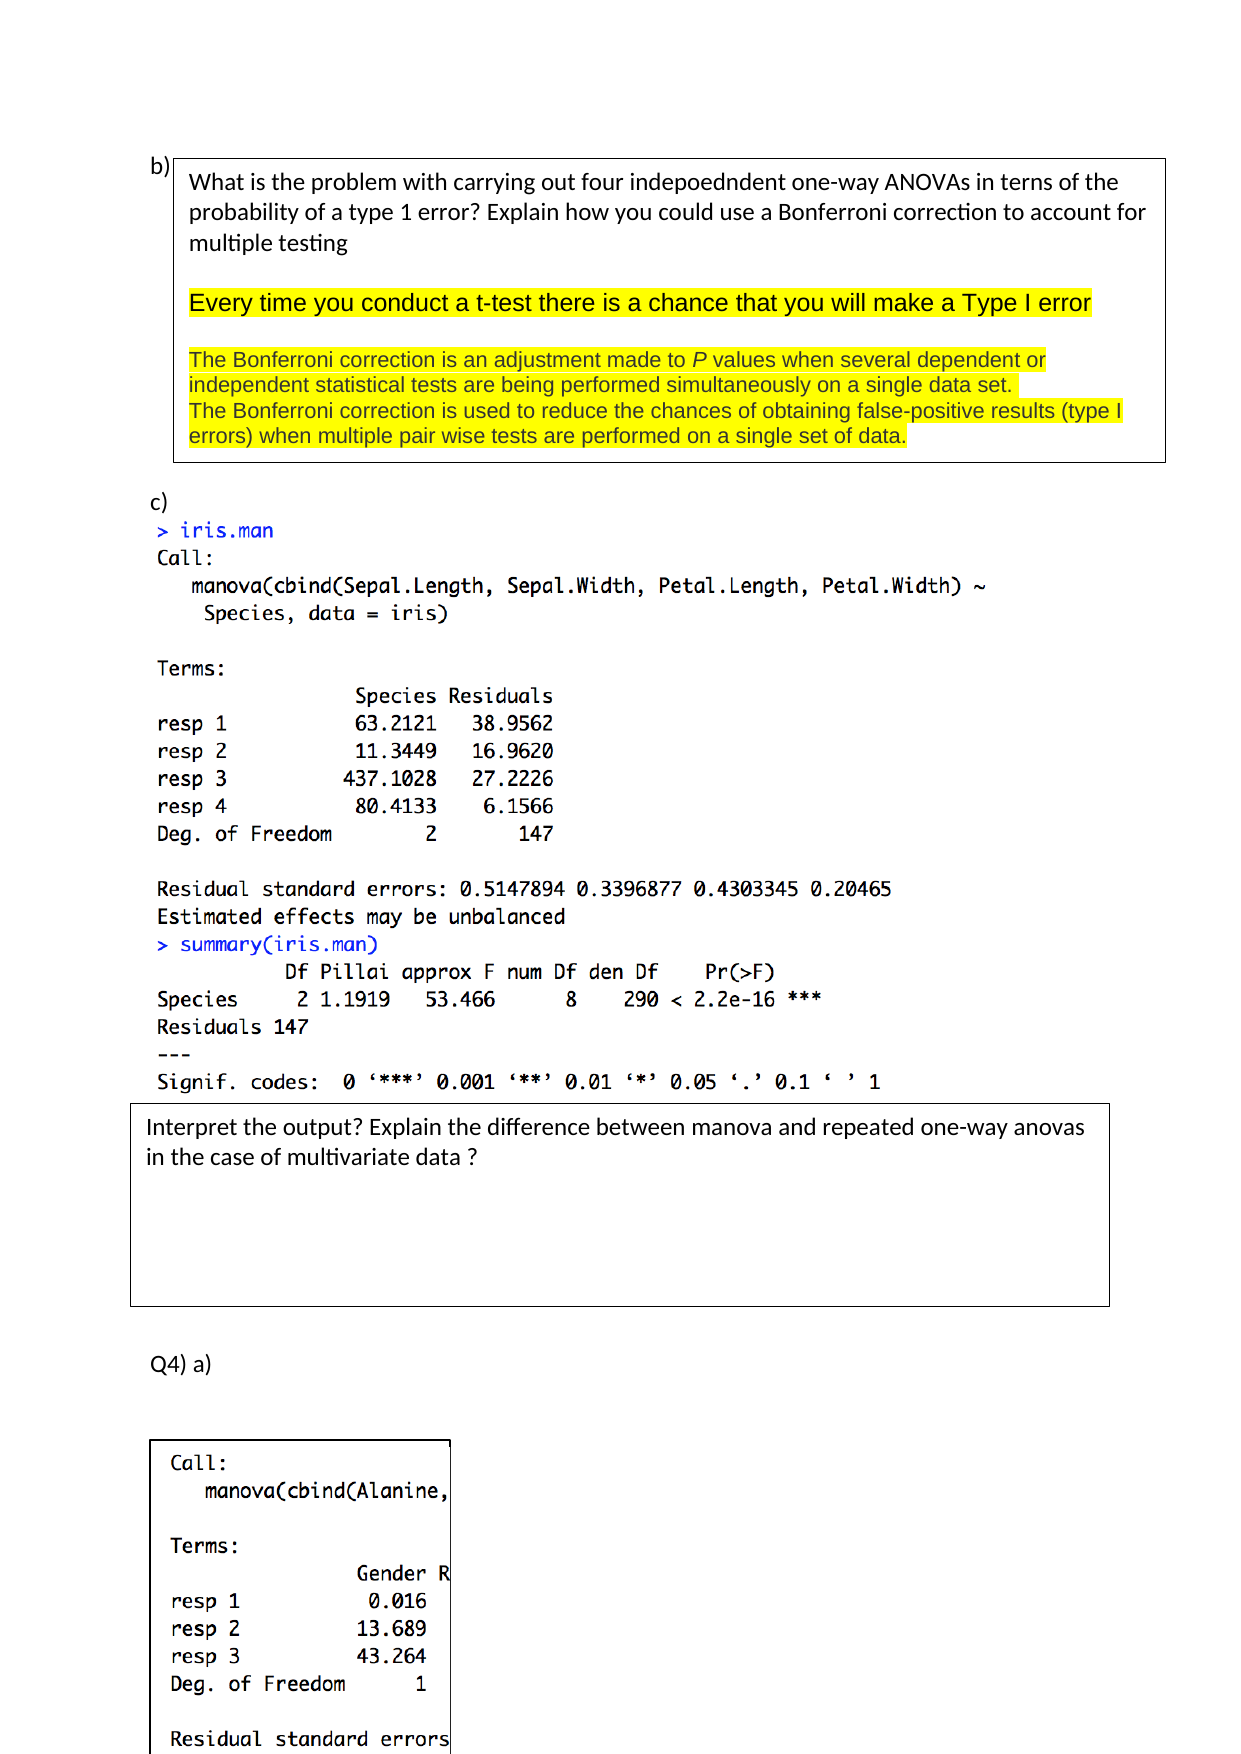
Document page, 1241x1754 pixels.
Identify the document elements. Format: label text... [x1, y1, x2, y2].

picture [165, 1447, 451, 1754]
text c) [150, 486, 1090, 516]
text Q4) a) [150, 1348, 1090, 1379]
text b) [150, 150, 1090, 181]
picture [150, 516, 1090, 1103]
